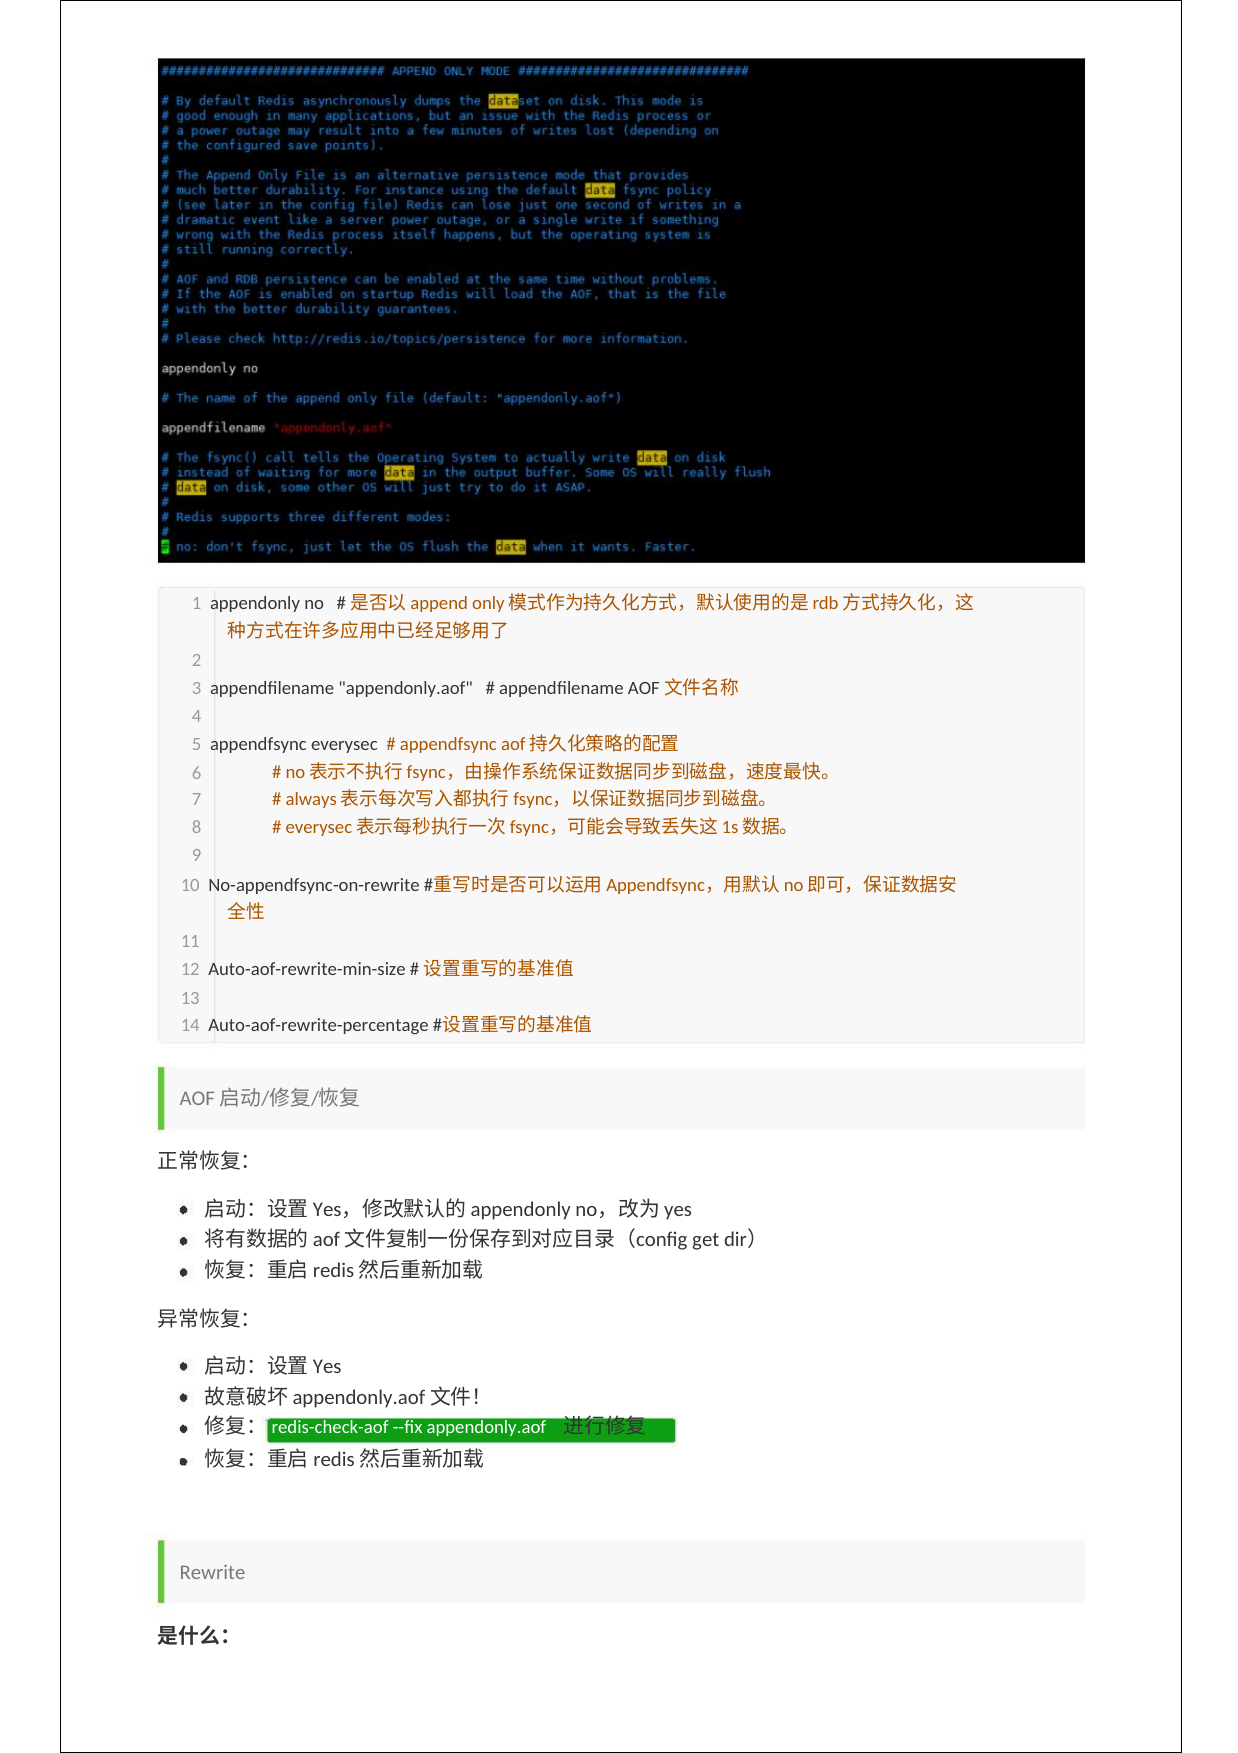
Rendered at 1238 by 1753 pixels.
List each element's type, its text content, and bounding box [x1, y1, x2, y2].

list 9 [192, 839, 231, 867]
list 种方式在许多应用中已经足够用了 [228, 623, 543, 641]
list 2 [192, 651, 231, 670]
list 将有数据的aof文件复制一份保存到对应目录（conﬁg get dir） [204, 1221, 849, 1252]
list 启动：设置Yes [204, 1356, 369, 1377]
list 12 Auto-aof-rewrite-min-size # 设置重写的基准值 [181, 960, 758, 979]
list 10 No-appendfsync-on-rewrite #重写时是否可以运用Appendfsync，用默认no即可，保证数据安 [181, 876, 1183, 895]
list 修复： redis-check-aof --fix appendonly.aof 进行修复 [204, 1408, 840, 1440]
list 11 [181, 933, 231, 952]
list 7 [192, 783, 231, 811]
picture [61, 1, 1181, 1752]
list 6 [192, 764, 231, 783]
list 4 [192, 707, 231, 727]
list 8 [192, 811, 231, 839]
list # everysec表示每秒执行一次fsync，可能会导致丢失这1s数据。 [272, 811, 933, 839]
list 故意破坏 appendonly.aof 文件！ [204, 1387, 840, 1408]
list 1 appendonly no # 是否以append only模式作为持久化方式，默认使用的是rdb方式持久化，这 [192, 594, 1186, 614]
list # no表示不执行fsync，由操作系统保证数据同步到磁盘，速度最快。 [272, 763, 933, 782]
list 异常恢复： [157, 1309, 290, 1330]
list 正常恢复： [157, 1151, 290, 1172]
list 恢复：重启redis然后重新加载 [204, 1252, 849, 1283]
list 启动：设置Yes，修改默认的appendonly no，改为yes [204, 1200, 849, 1221]
list Rewrite [179, 1562, 282, 1584]
list 5 appendfsync everysec # appendfsync aof持久化策略的配置 [192, 735, 896, 754]
list AOF 启动/修复/恢复 [179, 1089, 391, 1110]
list # always表示每次写入都执行fsync，以保证数据同步到磁盘。 [272, 782, 933, 811]
list 全性 [228, 904, 292, 922]
list 14 Auto-aof-rewrite-percentage #设置重写的基准值 [181, 1017, 771, 1036]
list 3 appendfilename "appendonly.aof" # appendfilename AOF 文件名称 [192, 679, 1014, 698]
list 13 [181, 989, 231, 1008]
list 是什么： [157, 1627, 270, 1648]
list 恢复：重启 redis 然后重新加载 [204, 1440, 840, 1473]
